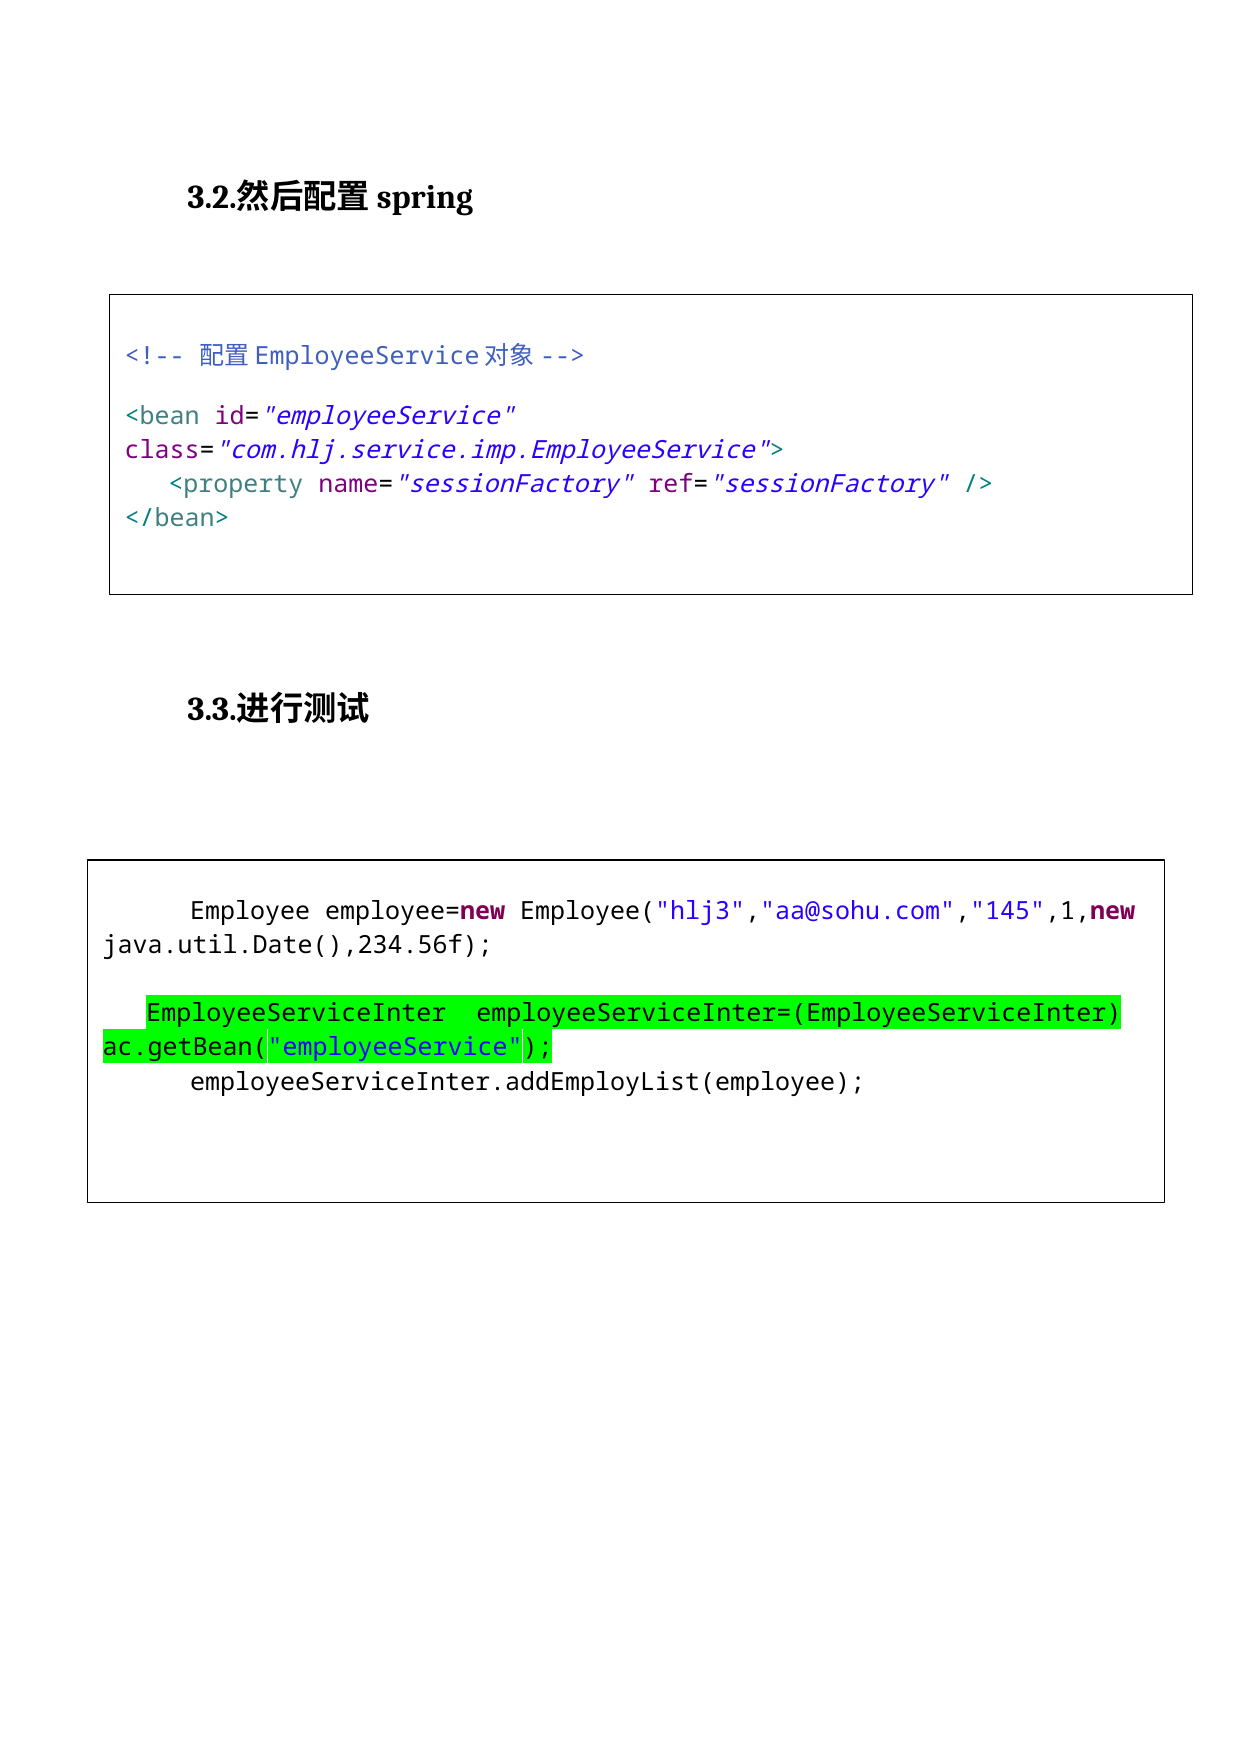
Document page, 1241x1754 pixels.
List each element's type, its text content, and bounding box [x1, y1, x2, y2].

subtitle 3.2.然后配置spring [187, 162, 1053, 227]
subtitle 3.3.进行测试 [187, 674, 1053, 739]
